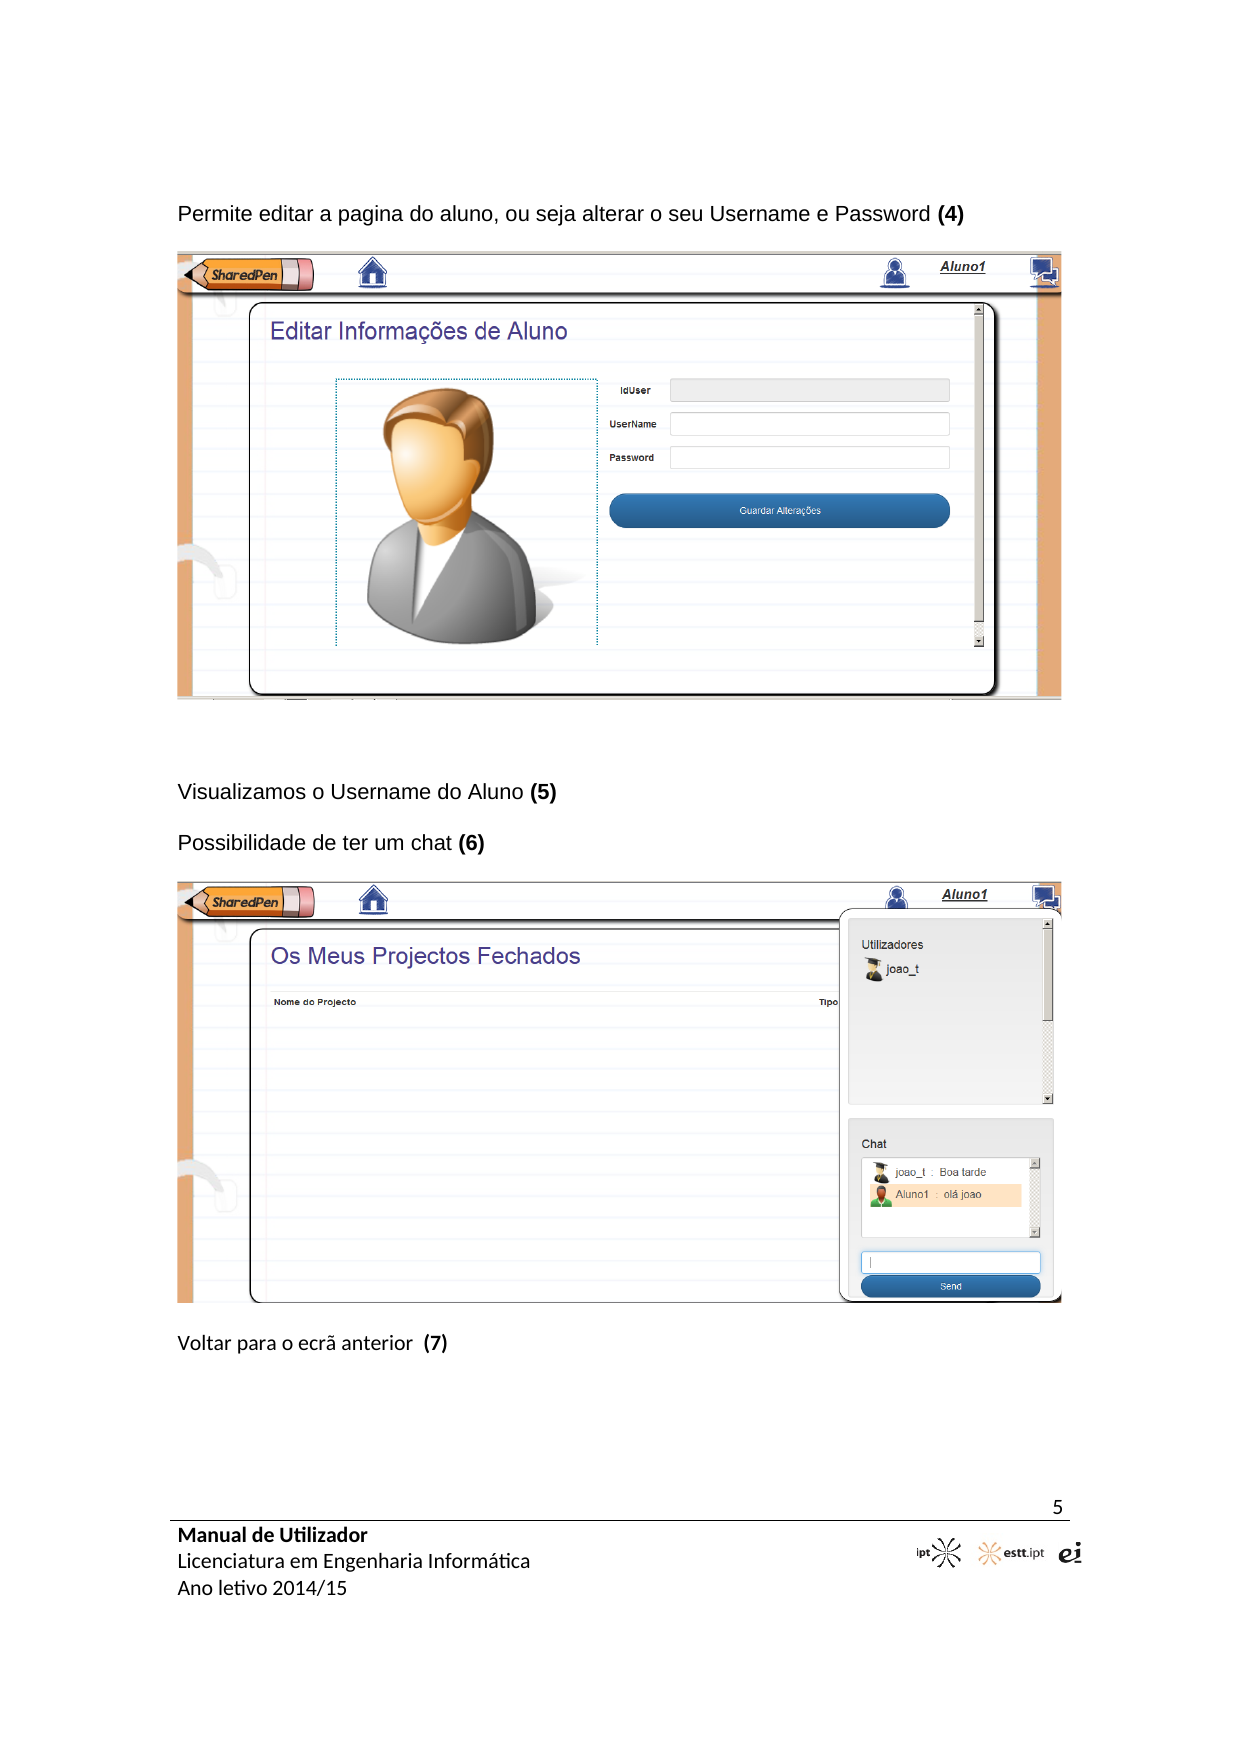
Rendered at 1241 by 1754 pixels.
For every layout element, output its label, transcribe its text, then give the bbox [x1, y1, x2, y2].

picture [970, 1533, 1054, 1573]
text Voltar para o ecrã anterior (7) [177, 1329, 1063, 1356]
picture [915, 1536, 961, 1568]
text Visualizamos o Username do Aluno (5) [177, 779, 1063, 804]
picture [1058, 1542, 1082, 1563]
picture [177, 881, 1062, 1303]
text Possibilidade de ter um chat (6) [177, 830, 1063, 855]
text Permite editar a pagina do aluno, ou seja alterar o seu Username e Password (4) [177, 200, 1063, 226]
picture [177, 251, 1062, 700]
